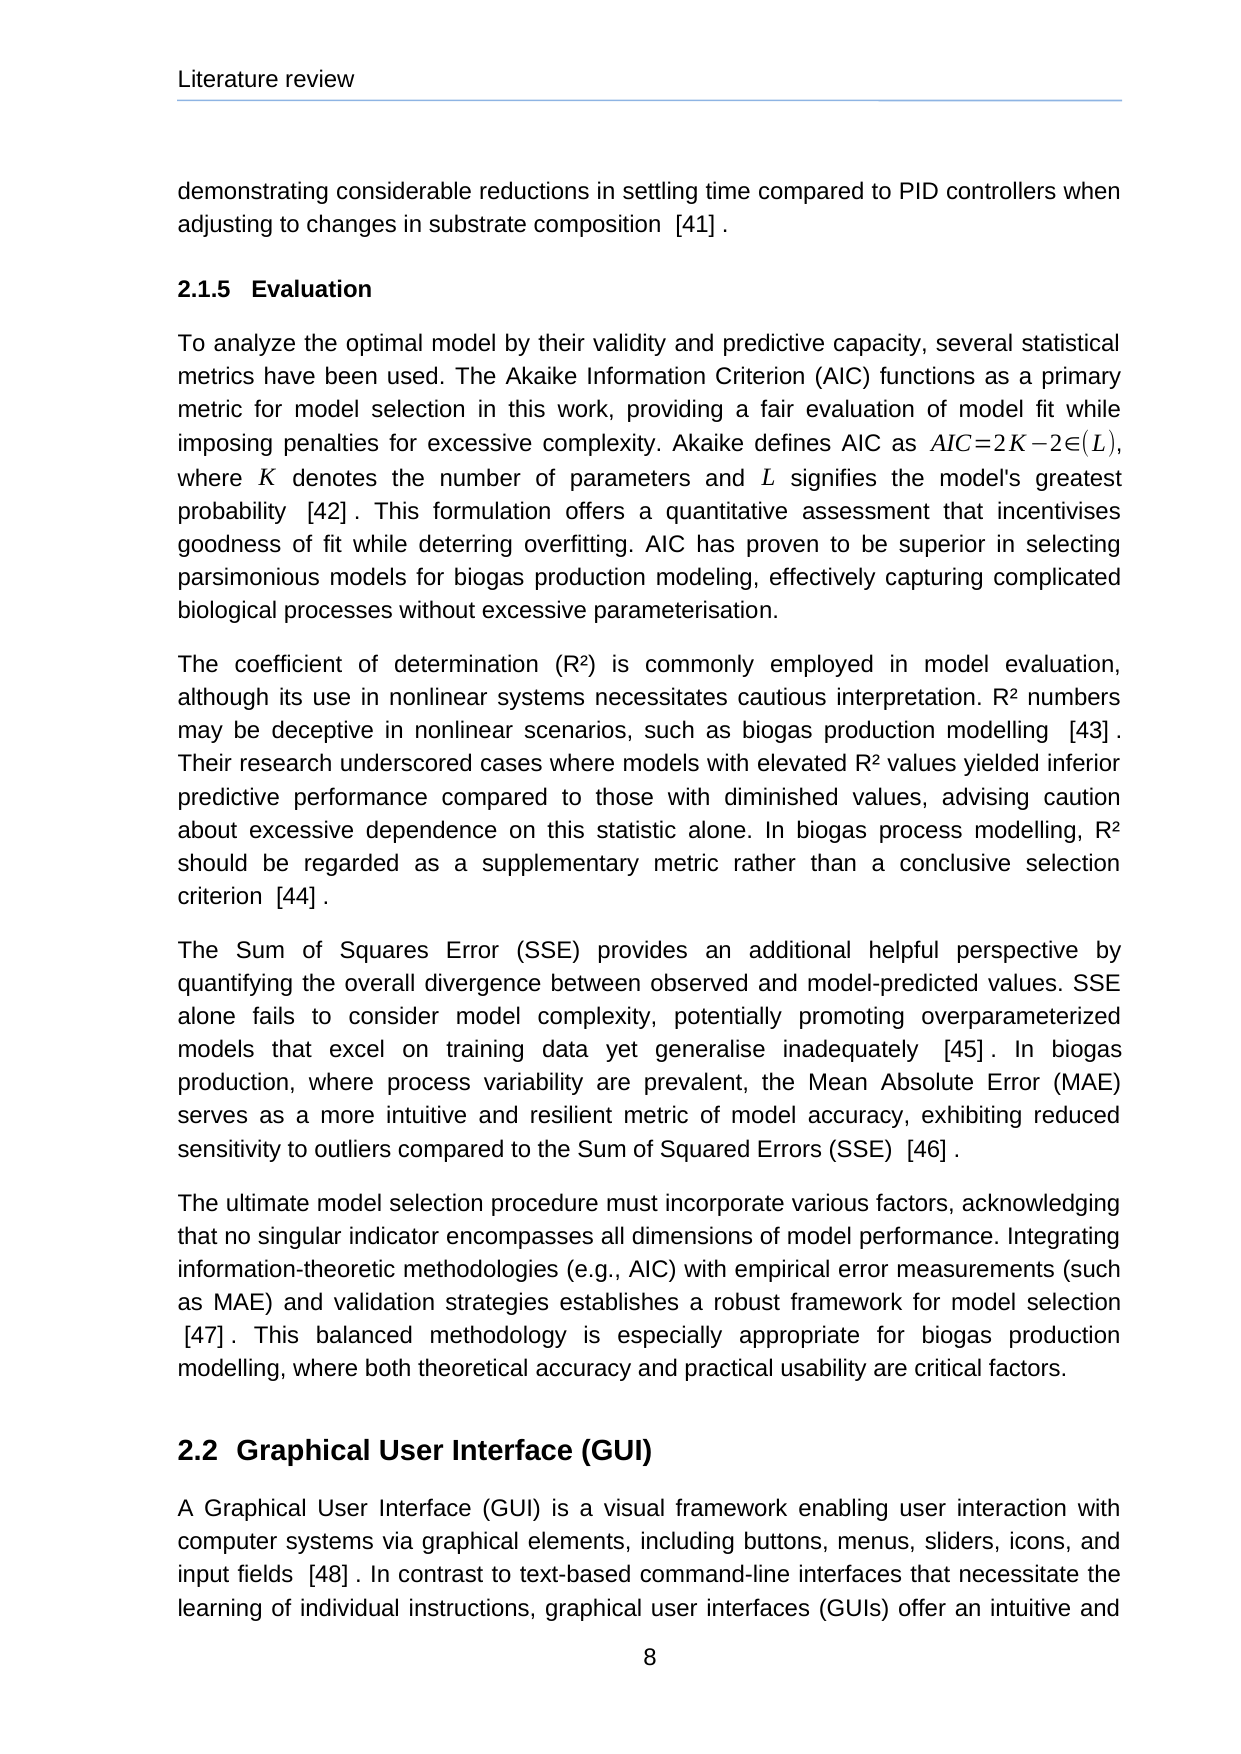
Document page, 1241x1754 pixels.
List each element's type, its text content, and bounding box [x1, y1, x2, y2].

subtitle Graphical User Interface (GUI) [177, 1433, 1122, 1467]
text The ultimate model selection procedure must incorporate various factors, acknowledging that no singular indicator encompasses all dimensions of model performance. Integrating information-theoretic methodologies (e.g., AIC) with empirical error measurements (such as MAE) and validation strategies establishes a robust framework for model selection . This balanced methodology is especially appropriate for biogas production modelling, where both theoretical accuracy and practical usability are critical factors. [177, 1188, 1122, 1382]
text The coefficient of determination (R²) is commonly employed in model evaluation, although its use in nonlinear systems necessitates cautious interpretation. R² numbers may be deceptive in nonlinear scenarios, such as biogas production modelling . Their research underscored cases where models with elevated R² values yielded inferior predictive performance compared to those with diminished values, advising caution about excessive dependence on this statistic alone. In biogas process modelling, R² should be regarded as a supplementary metric rather than a conclusive selection criterion . [177, 650, 1122, 909]
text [177, 1494, 1122, 1621]
text The Sum of Squares Error (SSE) provides an additional helpful perspective by quantifying the overall divergence between observed and model-predicted values. SSE alone fails to consider model complexity, potentially promoting overparameterized models that excel on training data yet generalise inadequately . In biogas production, where process variability are prevalent, the Mean Absolute Error (MAE) serves as a more intuitive and resilient metric of model accuracy, exhibiting reduced sensitivity to outliers compared to the Sum of Squared Errors (SSE) . [177, 936, 1122, 1162]
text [177, 177, 1122, 238]
text To analyze the optimal model by their validity and predictive capacity, several statistical metrics have been used. The Akaike Information Criterion (AIC) functions as a primary metric for model selection in this work, providing a fair evaluation of model fit while imposing penalties for excessive complexity. Akaike defines AIC as , where denotes the number of parameters and signifies the model's greatest probability . This formulation offers a quantitative assessment that incentivises goodness of fit while deterring overfitting. AIC has proven to be superior in selecting parsimonious models for biogas production modeling, effectively capturing complicated biological processes without excessive parameterisation. [177, 329, 1122, 624]
subtitle Evaluation [177, 275, 1122, 302]
